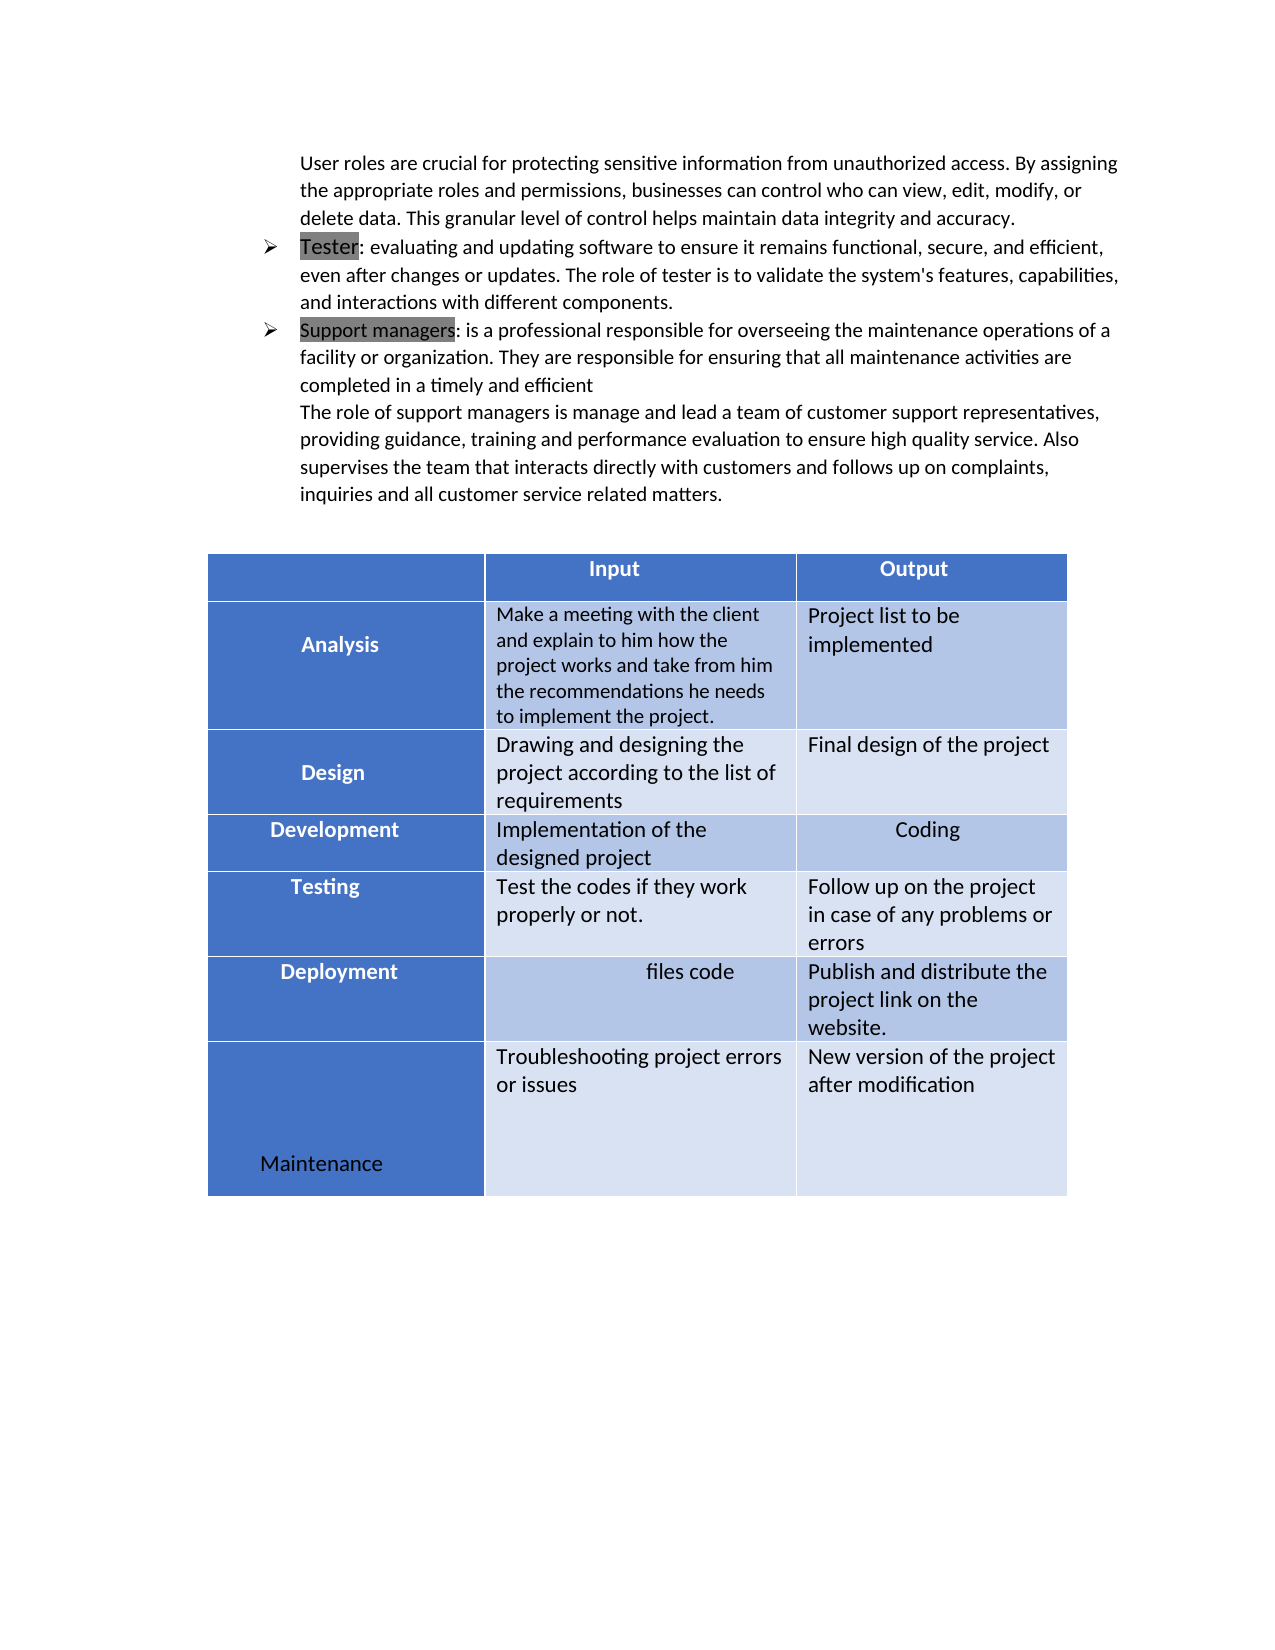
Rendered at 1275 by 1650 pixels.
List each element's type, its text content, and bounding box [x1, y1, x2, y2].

list User roles are crucial for protecting sensitive information from unauthorized access. By assigning the appropriate roles and permissions, businesses can control who can view, edit, modify, or delete data. This granular level of control helps maintain data integrity and accuracy. [300, 150, 1125, 230]
table_cell Coding [797, 815, 1067, 871]
table_cell Design [208, 730, 484, 814]
table_cell Deployment [208, 957, 484, 1041]
list Tester: evaluating and updating software to ensure it remains functional, secure, and efficient, even after changes or updates. The role of tester is to validate the system's features, capabilities, and interactions with different components. [262, 232, 1125, 315]
table_cell Publish and distribute the project link on the website. [797, 957, 1067, 1041]
table_cell Troubleshooting project errors or issues [486, 1042, 796, 1196]
table_cell Implementation of the designed project [486, 815, 796, 871]
table_cell Testing [208, 872, 484, 956]
table_cell Project list to be implemented [797, 602, 1067, 729]
table_cell Maintenance [208, 1042, 484, 1196]
list Support managers: is a professional responsible for overseeing the maintenance operations of a facility or organization. They are responsible for ensuring that all maintenance activities are completed in a timely and efficient [262, 317, 1125, 397]
table_cell New version of the project after modification [797, 1042, 1067, 1196]
table_cell Development [208, 815, 484, 871]
table_cell Follow up on the project in case of any problems or errors [797, 872, 1067, 956]
list The role of support managers is manage and lead a team of customer support representatives, providing guidance, training and performance evaluation to ensure high quality service. Also supervises the team that interacts directly with customers and follows up on complaints, inquiries and all customer service related matters. [300, 399, 1125, 507]
table_cell Drawing and designing the project according to the list of requirements [486, 730, 796, 814]
table_header Output [797, 554, 1067, 601]
table_cell Make a meeting with the client and explain to him how the project works and take from him the recommendations he needs to implement the project. [486, 602, 796, 729]
table_cell Test the codes if they work properly or not. [486, 872, 796, 956]
table_header Input [486, 554, 796, 601]
table_cell Final design of the project [797, 730, 1067, 814]
table_header [208, 554, 484, 601]
table_cell Analysis [208, 602, 484, 729]
table_cell files code [486, 957, 796, 1041]
